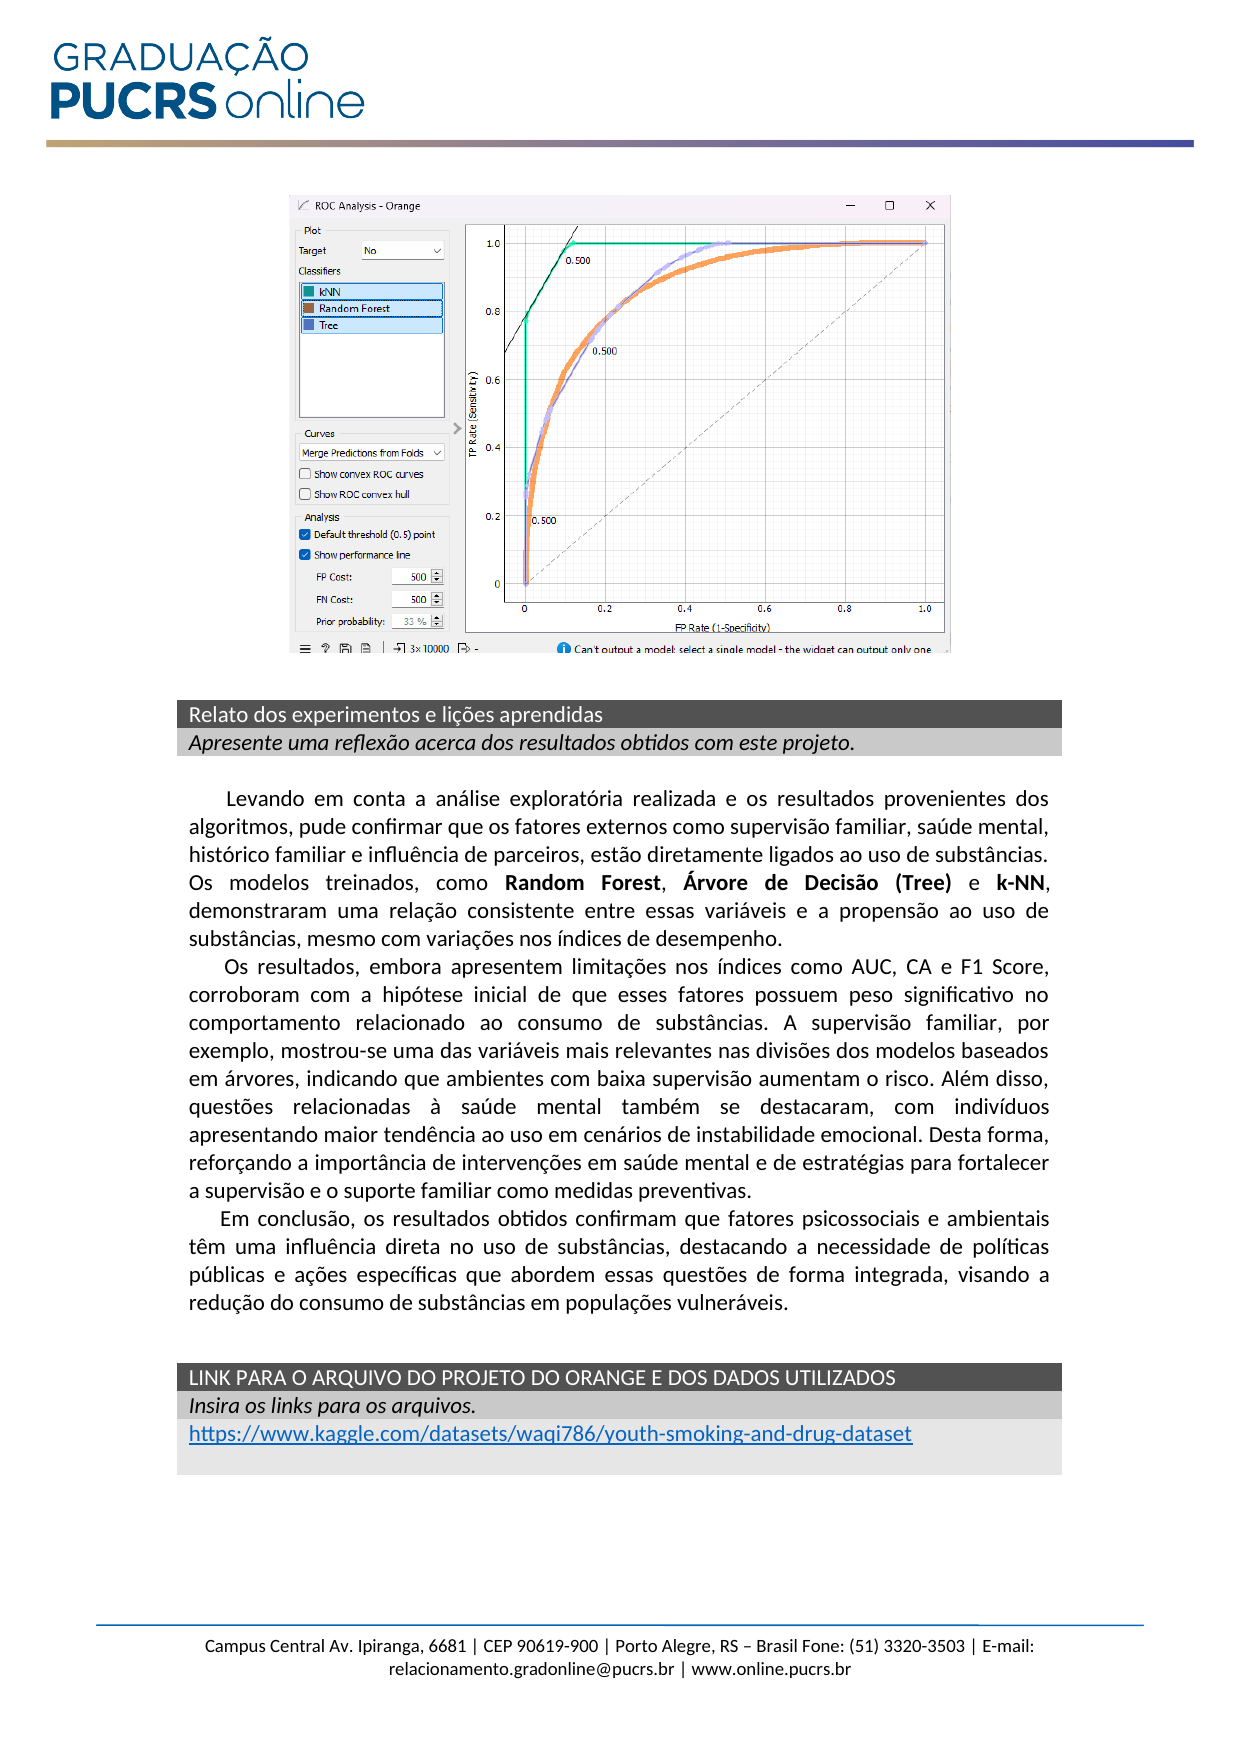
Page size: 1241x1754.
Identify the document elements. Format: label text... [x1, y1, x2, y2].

table_header Relato dos experimentos e lições aprendidas [177, 700, 1062, 728]
picture [289, 195, 951, 653]
table_cell Levando em conta a análise exploratória realizada e os resultados provenientes dos algoritmos, pude confirmar que os fatores externos como supervisão familiar, saúde mental, histórico familiar e influência de parceiros, estão diretamente ligados ao uso de substâncias. Os modelos treinados, como Random Forest, Árvore de Decisão (Tree) e k-NN, demonstraram uma relação consistente entre essas variáveis e a propensão ao uso de substâncias, mesmo com variações nos índices de desempenho. Os resultados, embora apresentem limitações nos índices como AUC, CA e F1 Score, corroboram com a hipótese inicial de que esses fatores possuem peso significativo no comportamento relacionado ao consumo de substâncias. A supervisão familiar, por exemplo, mostrou-se uma das variáveis mais relevantes nas divisões dos modelos baseados em árvores, indicando que ambientes com baixa supervisão aumentam o risco. Além disso, questões relacionadas à saúde mental também se destacaram, com indivíduos apresentando maior tendência ao uso em cenários de instabilidade emocional. Desta forma, reforçando a importância de intervenções em saúde mental e de estratégias para fortalecer a supervisão e o suporte familiar como medidas preventivas. Em conclusão, os resultados obtidos confirmam que fatores psicossociais e ambientais têm uma influência direta no uso de substâncias, destacando a necessidade de políticas públicas e ações específicas que abordem essas questões de forma integrada, visando a redução do consumo de substâncias em populações vulneráveis. [177, 756, 1062, 1316]
table_cell Insira os links para os arquivos. [177, 1391, 1062, 1419]
table_cell https://www.kaggle.com/datasets/waqi786/youth-smoking-and-drug-dataset [177, 1419, 1062, 1475]
table_header LINK PARA O ARQUIVO DO PROJETO DO ORANGE E DOS DADOS UTILIZADOS [177, 1363, 1062, 1391]
table_cell Apresente uma reflexão acerca dos resultados obtidos com este projeto. [177, 728, 1062, 756]
picture [35, 27, 1203, 150]
